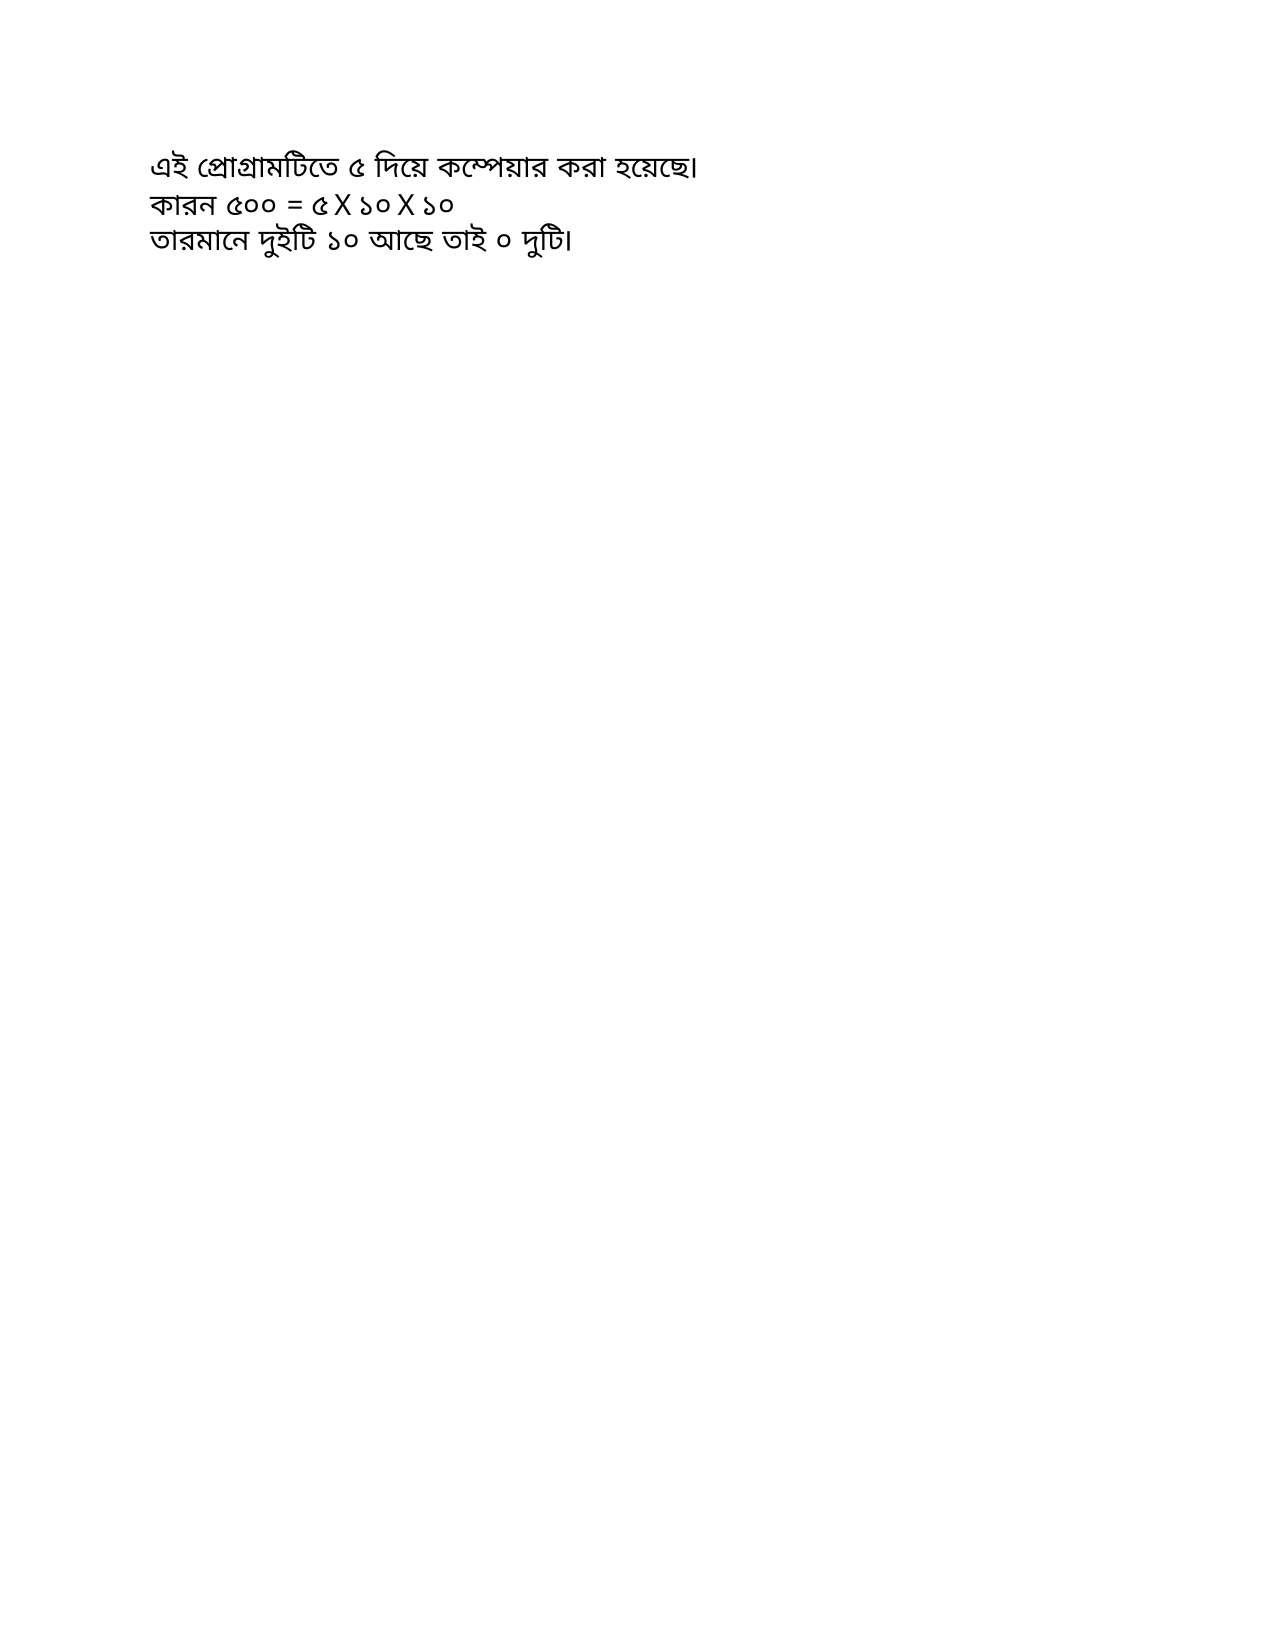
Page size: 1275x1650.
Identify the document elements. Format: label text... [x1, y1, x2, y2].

text তারমানে দুইটি ১০ আছে তাই ০ দুটি। [527, 224, 1125, 258]
text কারন ৫০০ = ৫X১০X১০ [150, 184, 1125, 224]
text তারমানে দুইটি ১০ আছে তাই ০ দুটি। [150, 224, 286, 258]
text তারমানে দুইটি ১০ আছে তাই ০ দুটি। [263, 224, 544, 258]
text এই প্রোগ্রামটিতে ৫ দিয়ে কম্পেয়ার করা হয়েছে। [150, 150, 1125, 184]
